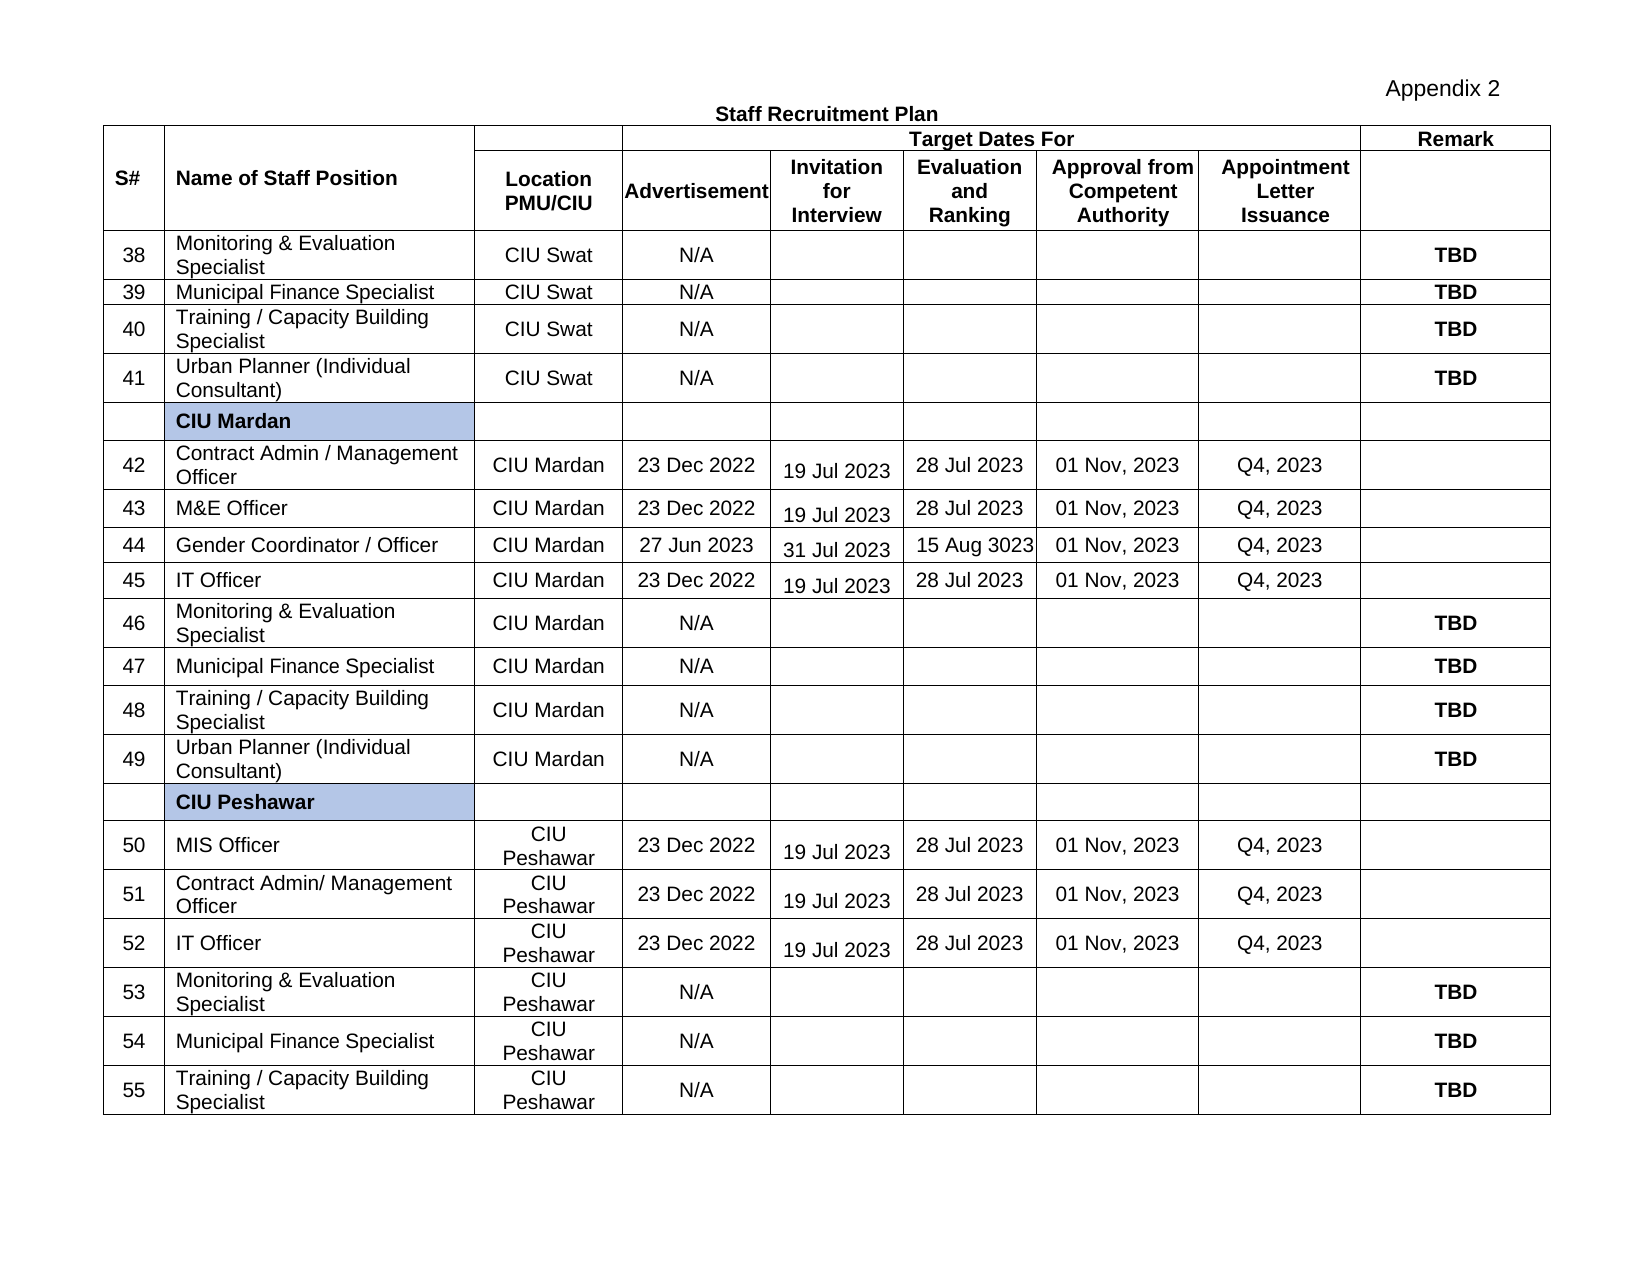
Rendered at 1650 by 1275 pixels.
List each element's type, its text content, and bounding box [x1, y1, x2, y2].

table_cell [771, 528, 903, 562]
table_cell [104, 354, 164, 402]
table_cell Evaluation and Ranking [904, 151, 1036, 230]
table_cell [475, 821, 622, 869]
table_cell [1361, 151, 1550, 230]
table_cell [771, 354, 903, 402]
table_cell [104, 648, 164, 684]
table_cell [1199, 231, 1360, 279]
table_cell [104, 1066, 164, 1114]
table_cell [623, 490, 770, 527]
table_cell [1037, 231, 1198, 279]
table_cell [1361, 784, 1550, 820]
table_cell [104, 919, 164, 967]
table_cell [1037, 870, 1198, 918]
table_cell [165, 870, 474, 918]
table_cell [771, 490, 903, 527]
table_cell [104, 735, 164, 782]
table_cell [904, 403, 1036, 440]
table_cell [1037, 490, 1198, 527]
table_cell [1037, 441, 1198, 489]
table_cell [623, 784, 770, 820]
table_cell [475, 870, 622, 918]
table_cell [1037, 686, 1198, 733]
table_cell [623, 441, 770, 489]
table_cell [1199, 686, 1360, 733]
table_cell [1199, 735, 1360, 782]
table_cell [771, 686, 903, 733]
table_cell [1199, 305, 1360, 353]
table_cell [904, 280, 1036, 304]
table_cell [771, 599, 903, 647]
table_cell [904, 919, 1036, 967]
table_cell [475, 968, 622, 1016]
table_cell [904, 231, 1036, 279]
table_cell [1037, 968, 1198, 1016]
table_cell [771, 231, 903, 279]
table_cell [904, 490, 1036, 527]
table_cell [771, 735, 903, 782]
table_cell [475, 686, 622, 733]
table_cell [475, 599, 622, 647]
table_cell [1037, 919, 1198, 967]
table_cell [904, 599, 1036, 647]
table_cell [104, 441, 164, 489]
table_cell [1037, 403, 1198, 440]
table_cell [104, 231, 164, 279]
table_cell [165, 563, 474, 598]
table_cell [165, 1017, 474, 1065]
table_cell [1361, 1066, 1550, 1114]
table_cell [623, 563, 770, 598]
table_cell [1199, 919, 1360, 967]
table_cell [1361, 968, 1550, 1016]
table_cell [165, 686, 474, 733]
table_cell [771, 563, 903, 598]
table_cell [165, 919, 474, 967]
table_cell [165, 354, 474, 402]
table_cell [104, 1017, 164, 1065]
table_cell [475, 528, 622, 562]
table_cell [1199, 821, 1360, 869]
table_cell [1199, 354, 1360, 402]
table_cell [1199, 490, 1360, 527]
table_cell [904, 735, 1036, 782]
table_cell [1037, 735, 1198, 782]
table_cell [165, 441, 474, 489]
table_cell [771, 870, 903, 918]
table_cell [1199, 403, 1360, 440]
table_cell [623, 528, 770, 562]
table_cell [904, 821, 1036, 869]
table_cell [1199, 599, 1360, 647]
table_cell Advertisement [623, 151, 770, 230]
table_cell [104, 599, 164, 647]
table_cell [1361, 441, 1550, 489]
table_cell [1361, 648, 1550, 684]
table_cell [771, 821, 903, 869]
table_cell Remark [1361, 126, 1550, 150]
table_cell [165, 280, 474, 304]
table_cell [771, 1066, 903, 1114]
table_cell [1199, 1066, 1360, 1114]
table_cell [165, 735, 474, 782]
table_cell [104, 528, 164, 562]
table_cell Target Dates For [623, 126, 1360, 150]
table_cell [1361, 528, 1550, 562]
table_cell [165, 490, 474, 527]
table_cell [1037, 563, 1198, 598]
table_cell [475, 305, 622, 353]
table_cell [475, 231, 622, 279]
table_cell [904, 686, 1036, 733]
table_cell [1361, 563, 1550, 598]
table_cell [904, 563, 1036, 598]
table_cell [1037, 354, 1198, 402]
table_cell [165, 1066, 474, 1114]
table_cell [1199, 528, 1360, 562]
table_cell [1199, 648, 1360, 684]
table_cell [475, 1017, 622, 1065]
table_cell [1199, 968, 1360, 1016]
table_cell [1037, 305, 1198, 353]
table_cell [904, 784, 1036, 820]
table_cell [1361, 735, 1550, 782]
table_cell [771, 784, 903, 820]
table_cell Invitation for Interview [771, 151, 903, 230]
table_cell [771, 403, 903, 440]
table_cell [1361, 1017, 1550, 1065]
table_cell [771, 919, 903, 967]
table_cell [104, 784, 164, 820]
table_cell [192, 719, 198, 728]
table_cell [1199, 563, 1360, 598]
table_cell S# [104, 126, 164, 230]
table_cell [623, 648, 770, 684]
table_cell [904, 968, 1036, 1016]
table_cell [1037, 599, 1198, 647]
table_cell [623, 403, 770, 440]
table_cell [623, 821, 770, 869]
table_header Staff Recruitment Plan [103, 101, 1550, 125]
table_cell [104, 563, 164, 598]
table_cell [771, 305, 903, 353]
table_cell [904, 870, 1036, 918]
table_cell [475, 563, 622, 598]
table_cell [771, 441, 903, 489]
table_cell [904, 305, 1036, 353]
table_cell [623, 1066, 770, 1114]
table_cell Appointment Letter Issuance [1199, 151, 1360, 230]
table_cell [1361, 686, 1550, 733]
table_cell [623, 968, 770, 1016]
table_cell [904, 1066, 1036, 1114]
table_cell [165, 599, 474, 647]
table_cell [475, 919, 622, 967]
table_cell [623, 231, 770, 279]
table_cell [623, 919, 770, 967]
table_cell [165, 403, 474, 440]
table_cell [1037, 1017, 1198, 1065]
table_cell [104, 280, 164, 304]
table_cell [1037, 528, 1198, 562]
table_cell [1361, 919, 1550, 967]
table_cell Approval from Competent Authority [1037, 151, 1198, 230]
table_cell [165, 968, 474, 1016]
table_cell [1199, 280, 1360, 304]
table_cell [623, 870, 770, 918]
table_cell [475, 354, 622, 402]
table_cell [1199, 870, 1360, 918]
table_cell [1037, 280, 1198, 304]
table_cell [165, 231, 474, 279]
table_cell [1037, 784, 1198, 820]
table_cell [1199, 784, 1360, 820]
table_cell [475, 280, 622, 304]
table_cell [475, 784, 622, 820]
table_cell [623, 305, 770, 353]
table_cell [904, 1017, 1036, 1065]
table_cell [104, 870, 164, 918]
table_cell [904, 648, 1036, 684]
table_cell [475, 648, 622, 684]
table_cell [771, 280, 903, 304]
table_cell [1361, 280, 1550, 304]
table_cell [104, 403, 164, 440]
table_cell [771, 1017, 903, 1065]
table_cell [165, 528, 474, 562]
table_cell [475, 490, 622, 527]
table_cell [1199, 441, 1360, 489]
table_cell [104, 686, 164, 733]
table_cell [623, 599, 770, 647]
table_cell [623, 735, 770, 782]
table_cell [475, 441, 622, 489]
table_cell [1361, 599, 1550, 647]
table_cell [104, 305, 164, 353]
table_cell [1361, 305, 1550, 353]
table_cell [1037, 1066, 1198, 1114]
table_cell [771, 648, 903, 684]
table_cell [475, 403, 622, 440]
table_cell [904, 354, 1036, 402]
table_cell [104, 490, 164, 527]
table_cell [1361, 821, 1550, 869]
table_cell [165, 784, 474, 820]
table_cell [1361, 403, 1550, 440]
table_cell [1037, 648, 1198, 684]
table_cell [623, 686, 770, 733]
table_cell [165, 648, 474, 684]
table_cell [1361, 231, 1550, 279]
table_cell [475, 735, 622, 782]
table_cell Name of Staff Position [165, 126, 474, 230]
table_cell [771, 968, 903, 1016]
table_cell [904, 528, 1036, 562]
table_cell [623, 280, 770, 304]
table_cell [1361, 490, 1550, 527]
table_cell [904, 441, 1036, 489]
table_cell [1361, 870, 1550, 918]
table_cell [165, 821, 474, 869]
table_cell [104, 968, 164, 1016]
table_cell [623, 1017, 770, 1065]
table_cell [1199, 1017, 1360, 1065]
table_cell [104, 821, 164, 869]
table_cell [475, 126, 622, 150]
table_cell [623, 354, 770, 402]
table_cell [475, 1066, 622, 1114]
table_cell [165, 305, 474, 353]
table_cell Location PMU/CIU [475, 151, 622, 230]
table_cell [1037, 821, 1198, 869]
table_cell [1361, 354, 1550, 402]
